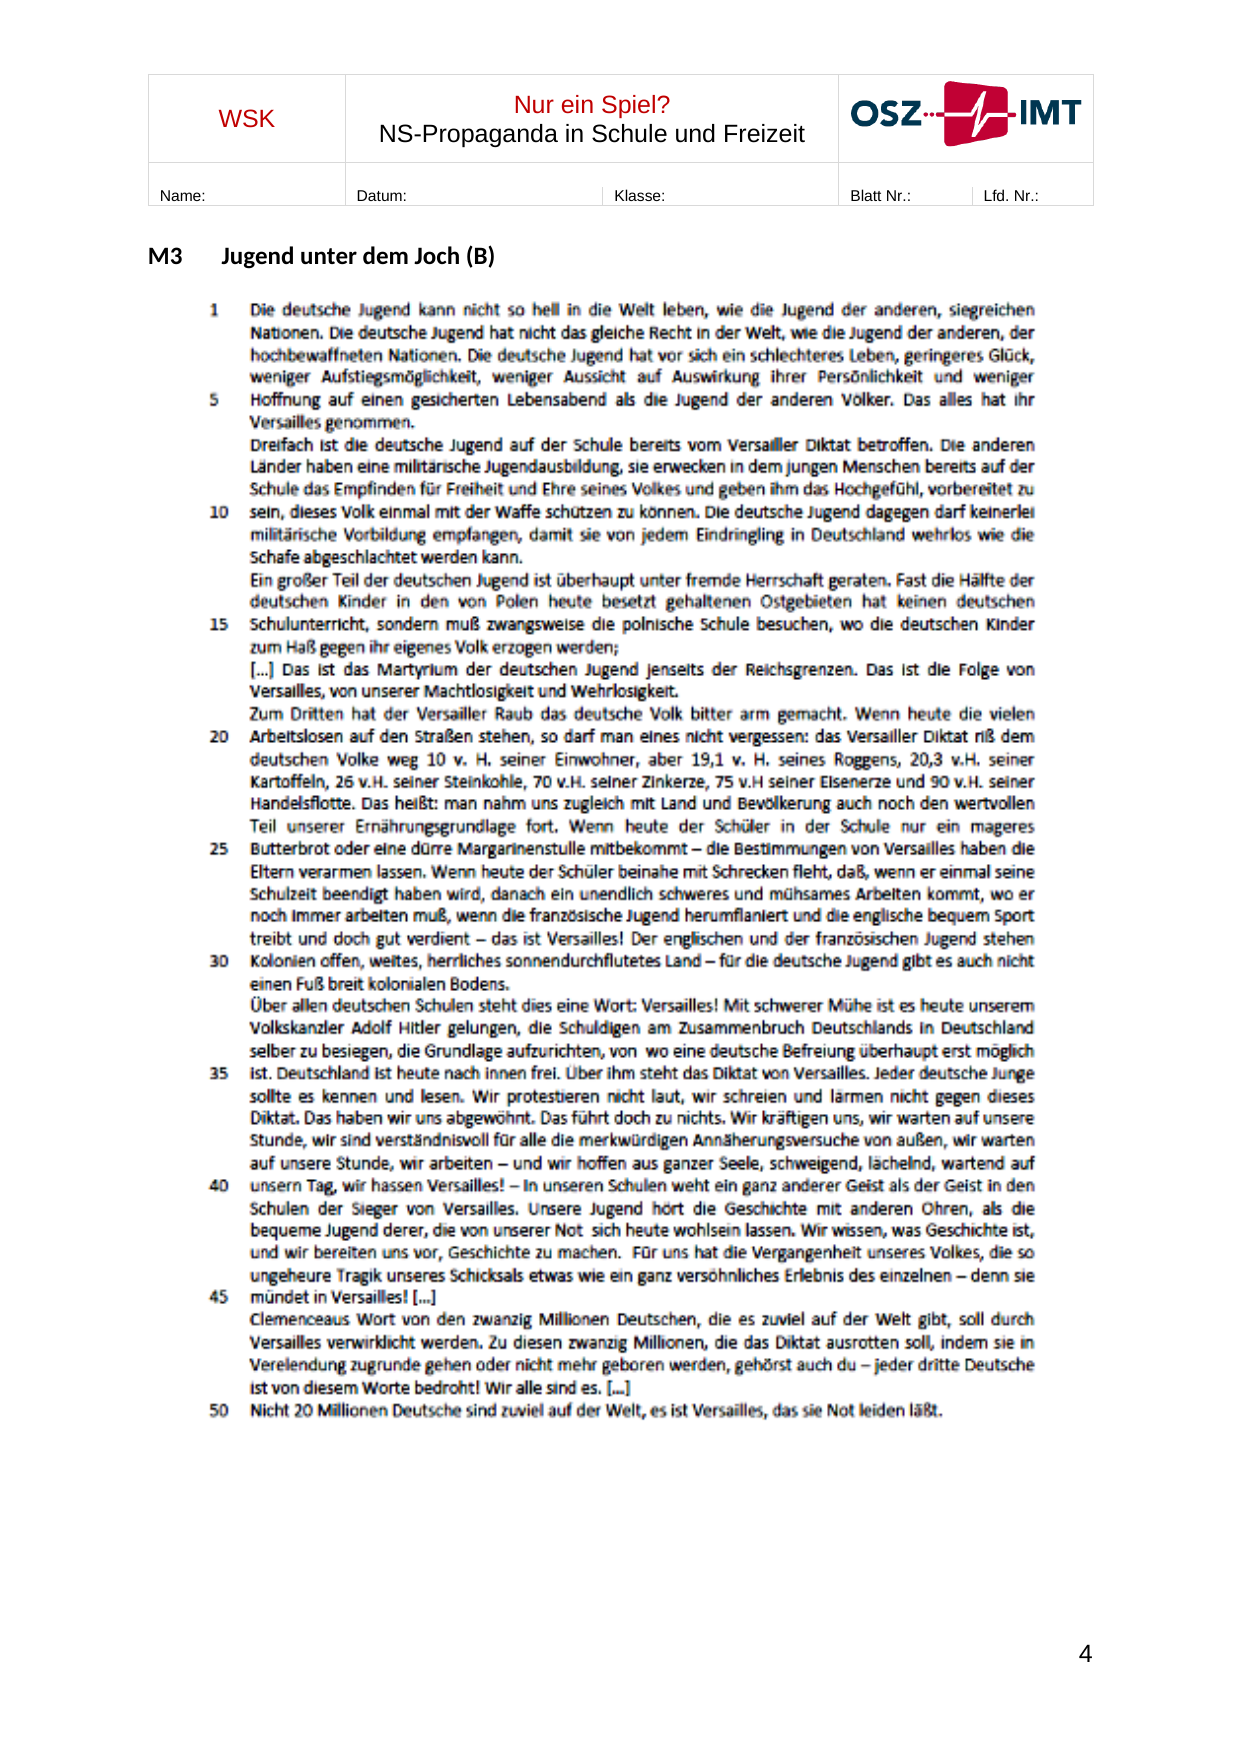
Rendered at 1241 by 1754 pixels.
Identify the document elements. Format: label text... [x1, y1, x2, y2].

picture [858, 107, 872, 120]
text M3 Jugend unter dem Joch (B) [148, 240, 1092, 270]
picture [850, 75, 1082, 152]
